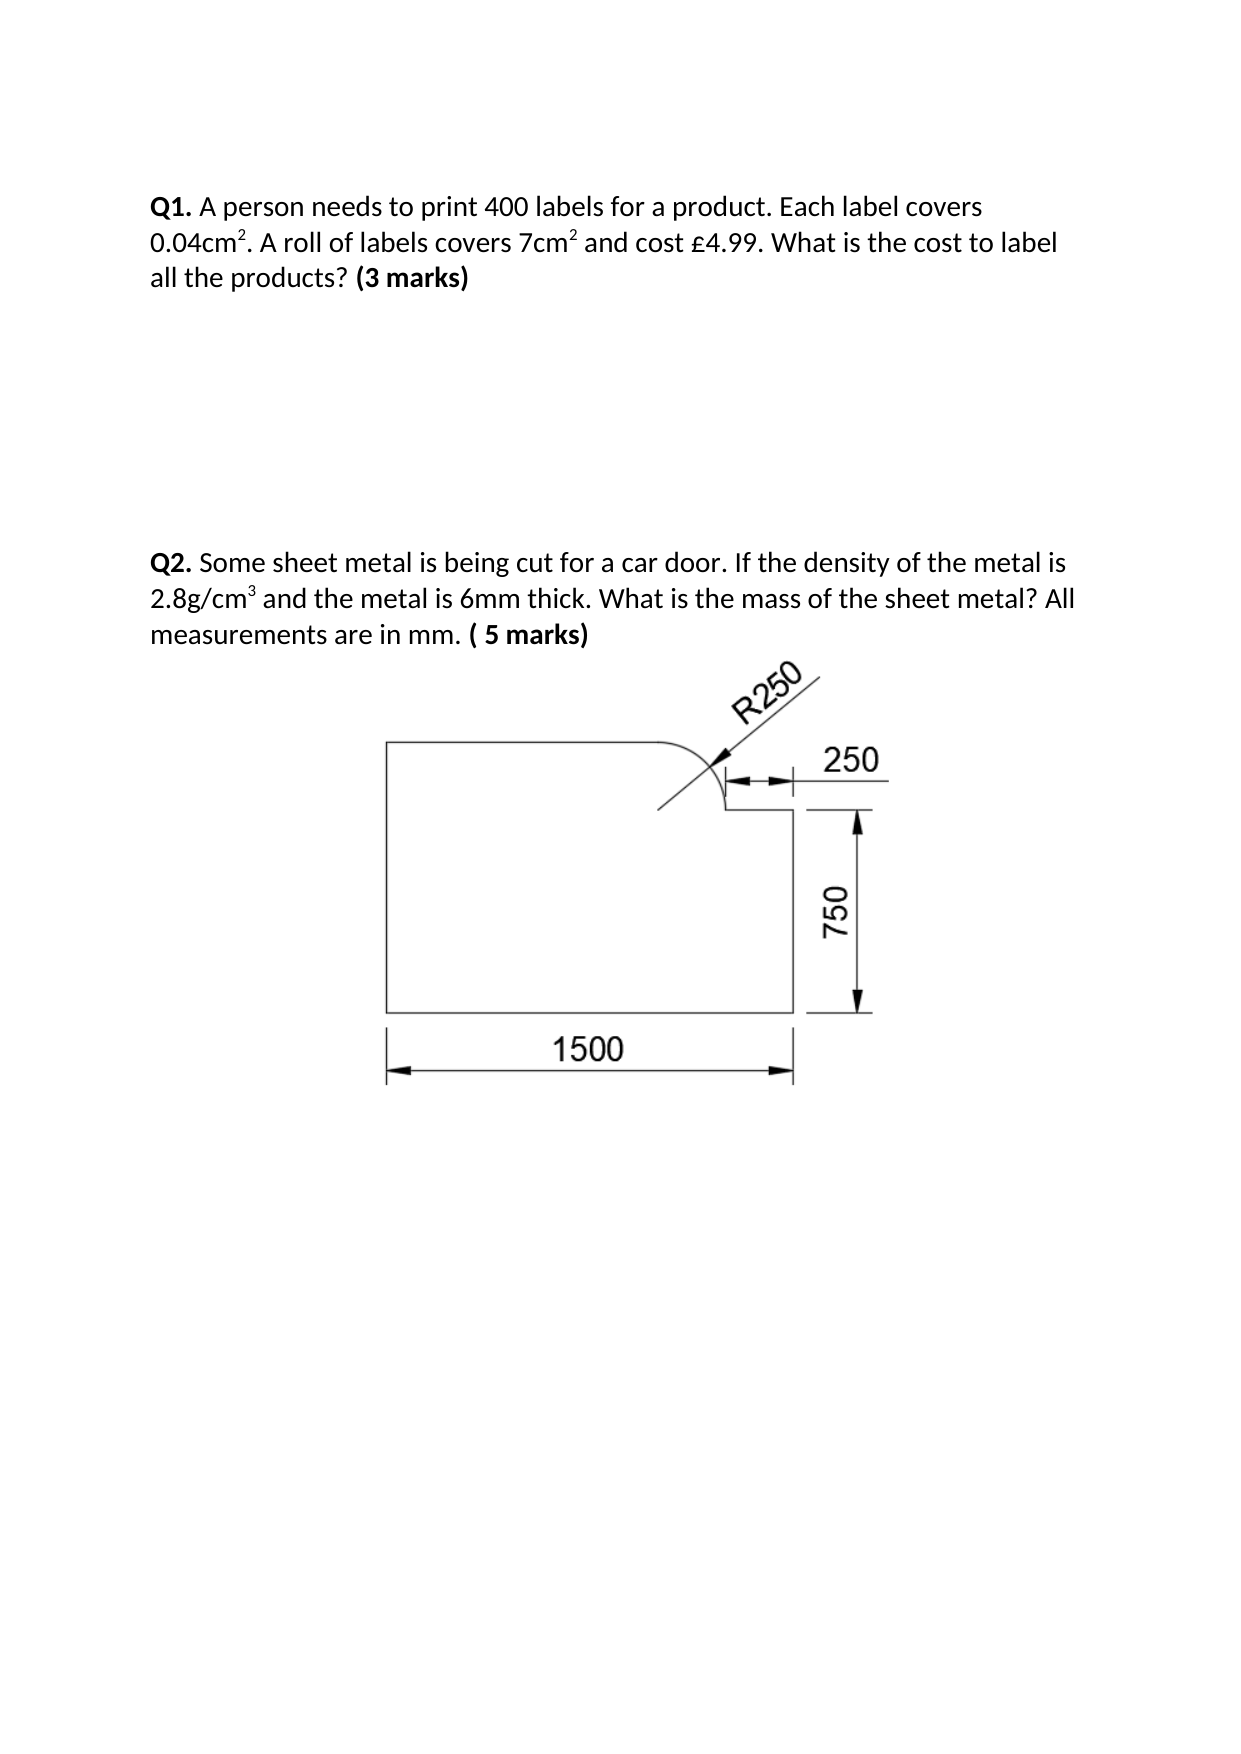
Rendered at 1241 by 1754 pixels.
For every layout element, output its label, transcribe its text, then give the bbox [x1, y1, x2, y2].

text Q2. Some sheet metal is being cut for a car door. If the density of the metal is 2.8g/cm3 and the metal is 6mm thick. What is the mass of the sheet metal? All measurements are in mm. ( 5 marks) [150, 544, 1090, 651]
picture [341, 651, 899, 1114]
text Q1. A person needs to print 400 labels for a product. Each label covers 0.04cm2. A roll of labels covers 7cm2 and cost £4.99. What is the cost to label all the products? (3 marks) [150, 188, 1090, 295]
